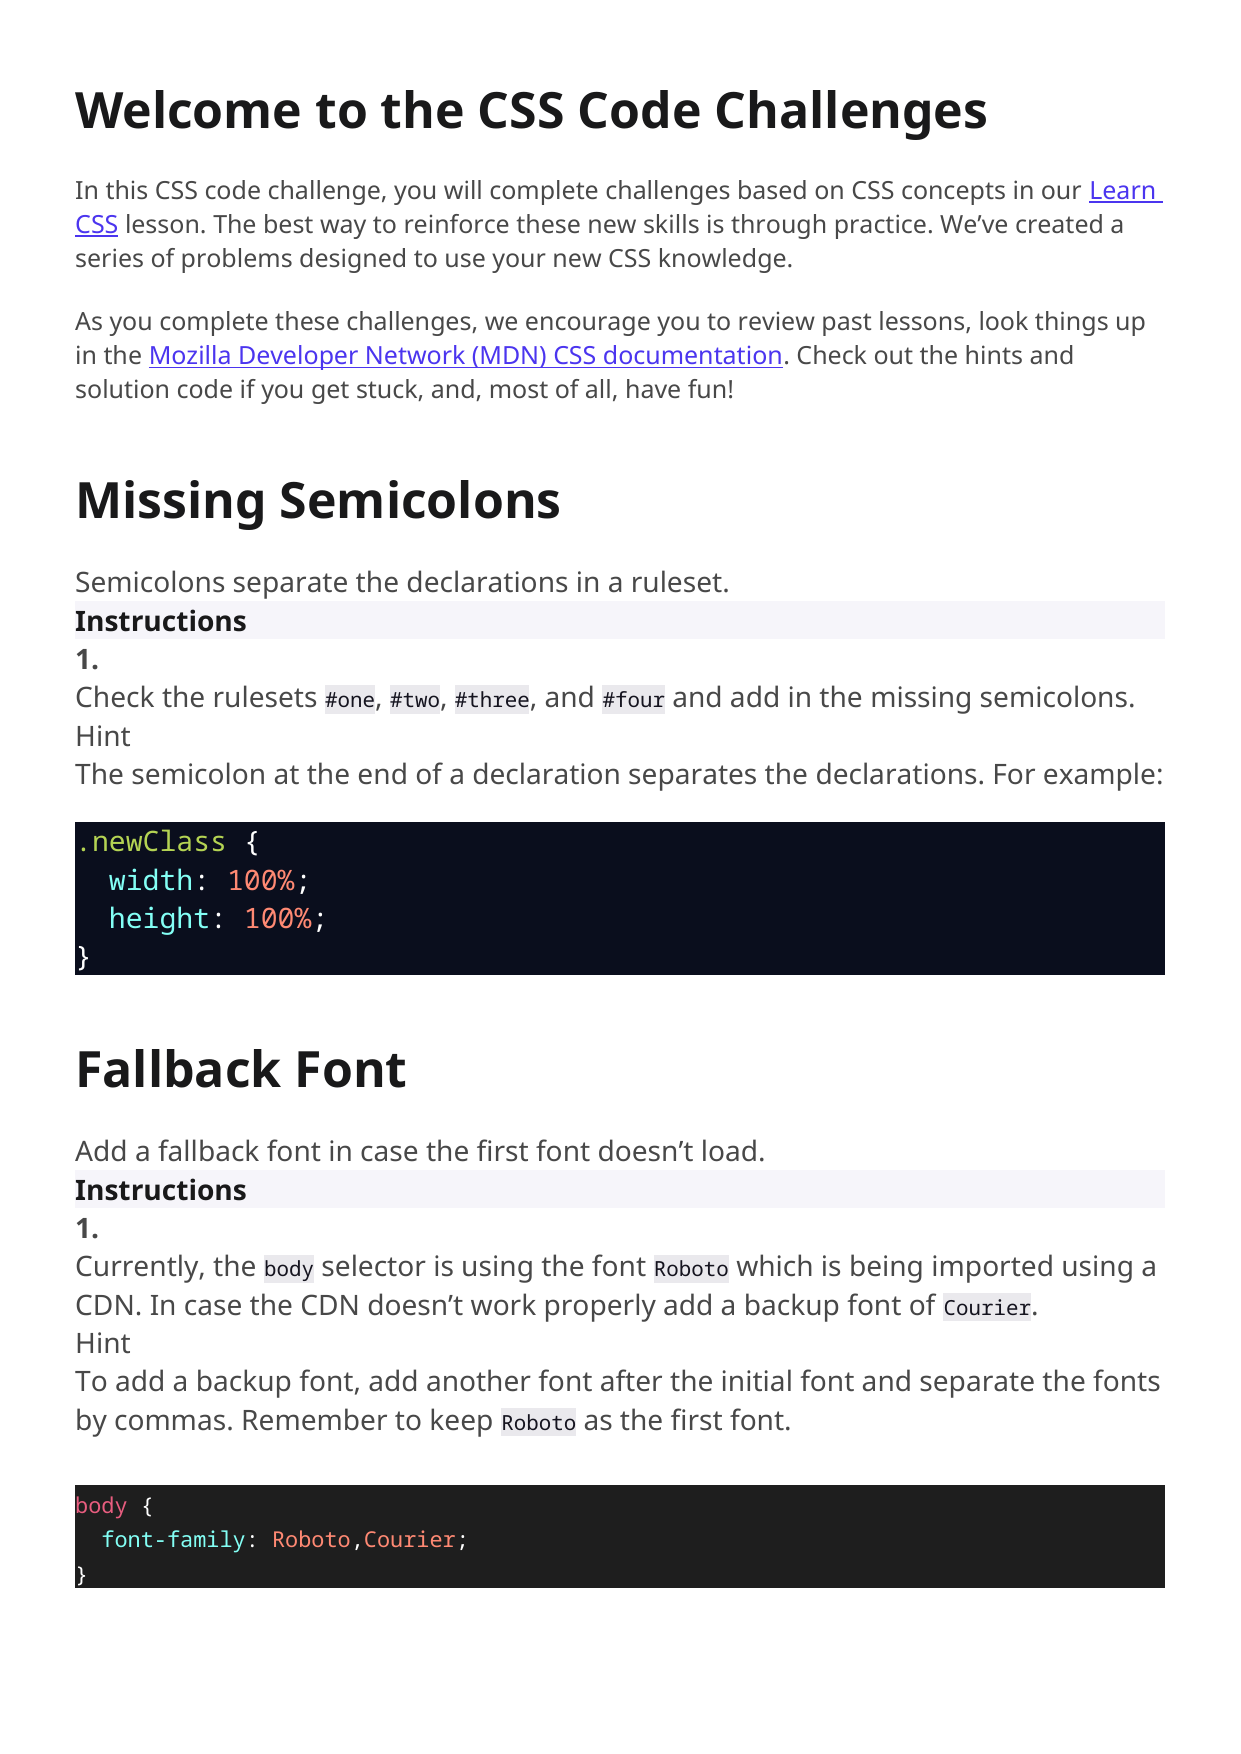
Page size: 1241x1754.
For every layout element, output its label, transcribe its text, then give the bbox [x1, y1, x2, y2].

text } [75, 1554, 1165, 1588]
text width: 100%; [75, 860, 1165, 898]
text Instructions [75, 1170, 1165, 1208]
text Currently, the body selector is using the font Roboto which is being imported using a CDN. In case the CDN doesn’t work properly add a backup font of Courier. [75, 1247, 1165, 1323]
text In this CSS code challenge, you will complete challenges based on CSS concepts in our Learn CSS lesson. The best way to reinforce these new skills is through practice. We’ve created a series of problems designed to use your new CSS knowledge. [75, 172, 1165, 274]
text font-family: Roboto,Courier; [75, 1519, 1165, 1554]
text Add a fallback font in case the first font doesn’t load. [75, 1132, 1165, 1170]
text As you complete these challenges, we encourage you to review past lessons, look things up in the Mozilla Developer Network (MDN) CSS documentation. Check out the hints and solution code if you get stuck, and, most of all, have fun! [75, 304, 1165, 406]
text Semicolons separate the declarations in a ruleset. [75, 562, 1165, 601]
text Check the rulesets #one, #two, #three, and #four and add in the missing semicolons. [75, 677, 1165, 716]
text Missing Semicolons [75, 465, 1165, 533]
text 1. [75, 639, 1165, 677]
text To add a backup font, add another font after the initial font and separate the fonts by commas. Remember to keep Roboto as the first font. [75, 1362, 1165, 1438]
text } [75, 937, 1165, 975]
text height: 100%; [75, 898, 1165, 937]
text .newClass { [75, 822, 1165, 860]
text Instructions [75, 601, 1165, 639]
text 1. [75, 1208, 1165, 1247]
text Hint [75, 716, 1165, 754]
text Fallback Font [75, 1034, 1165, 1102]
text Hint [75, 1323, 1165, 1362]
text body { [75, 1485, 1165, 1519]
text Welcome to the CSS Code Challenges [75, 75, 1165, 143]
text The semicolon at the end of a declaration separates the declarations. For example: [75, 754, 1165, 792]
